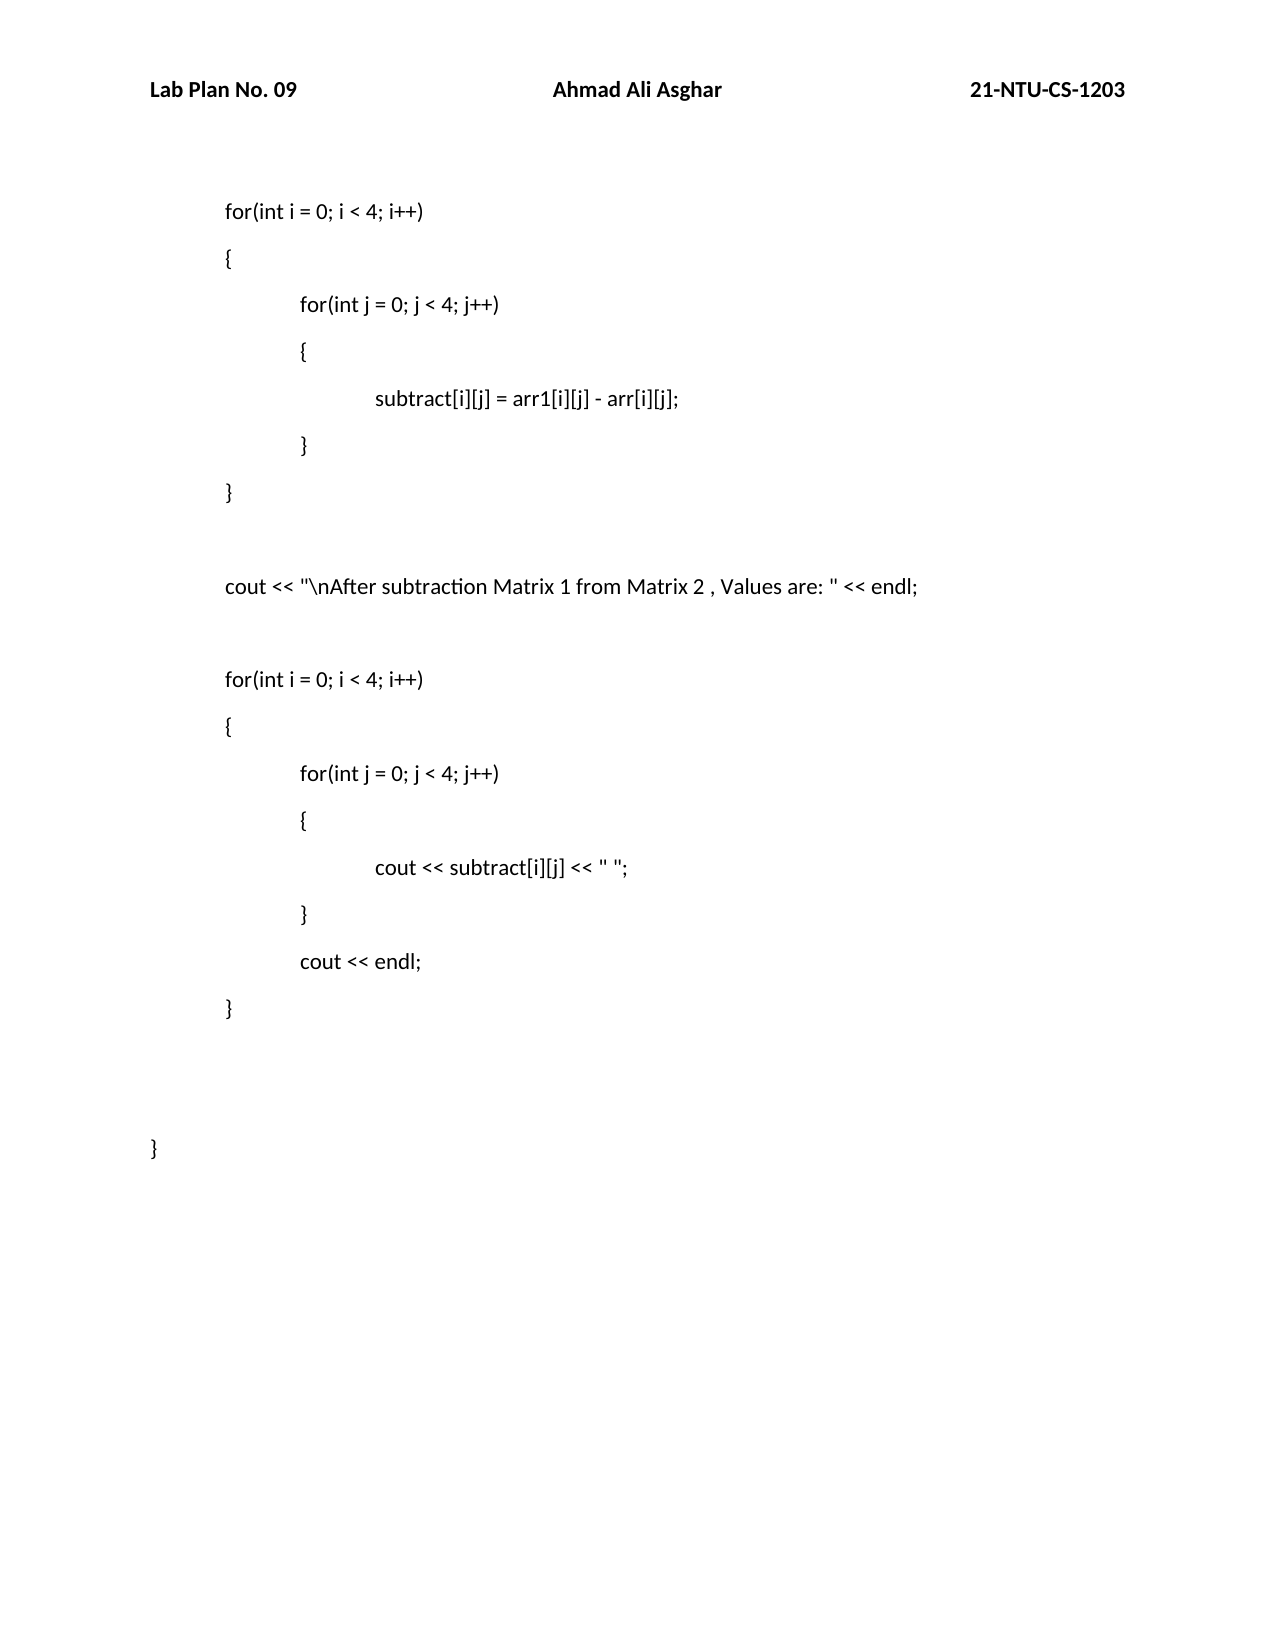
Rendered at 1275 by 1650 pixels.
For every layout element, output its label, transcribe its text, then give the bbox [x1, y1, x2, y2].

text } [150, 994, 1125, 1022]
text for(int j = 0; j < 4; j++) [150, 291, 1125, 319]
text subtract[i][j] = arr1[i][j] - arr[i][j]; [150, 384, 1125, 412]
text for(int j = 0; j < 4; j++) [150, 759, 1125, 787]
text cout << subtract[i][j] << " "; [150, 853, 1125, 881]
text } [150, 900, 1125, 928]
text } [150, 431, 1125, 459]
text cout << endl; [150, 947, 1125, 975]
text { [150, 806, 1125, 834]
text { [150, 712, 1125, 741]
text { [150, 337, 1125, 366]
text for(int i = 0; i < 4; i++) [150, 666, 1125, 694]
text { [150, 244, 1125, 272]
text for(int i = 0; i < 4; i++) [150, 197, 1125, 225]
text } [150, 478, 1125, 506]
text } [150, 1134, 1125, 1162]
text cout << "\nAfter subtraction Matrix 1 from Matrix 2 , Values are: " << endl; [150, 572, 1125, 600]
